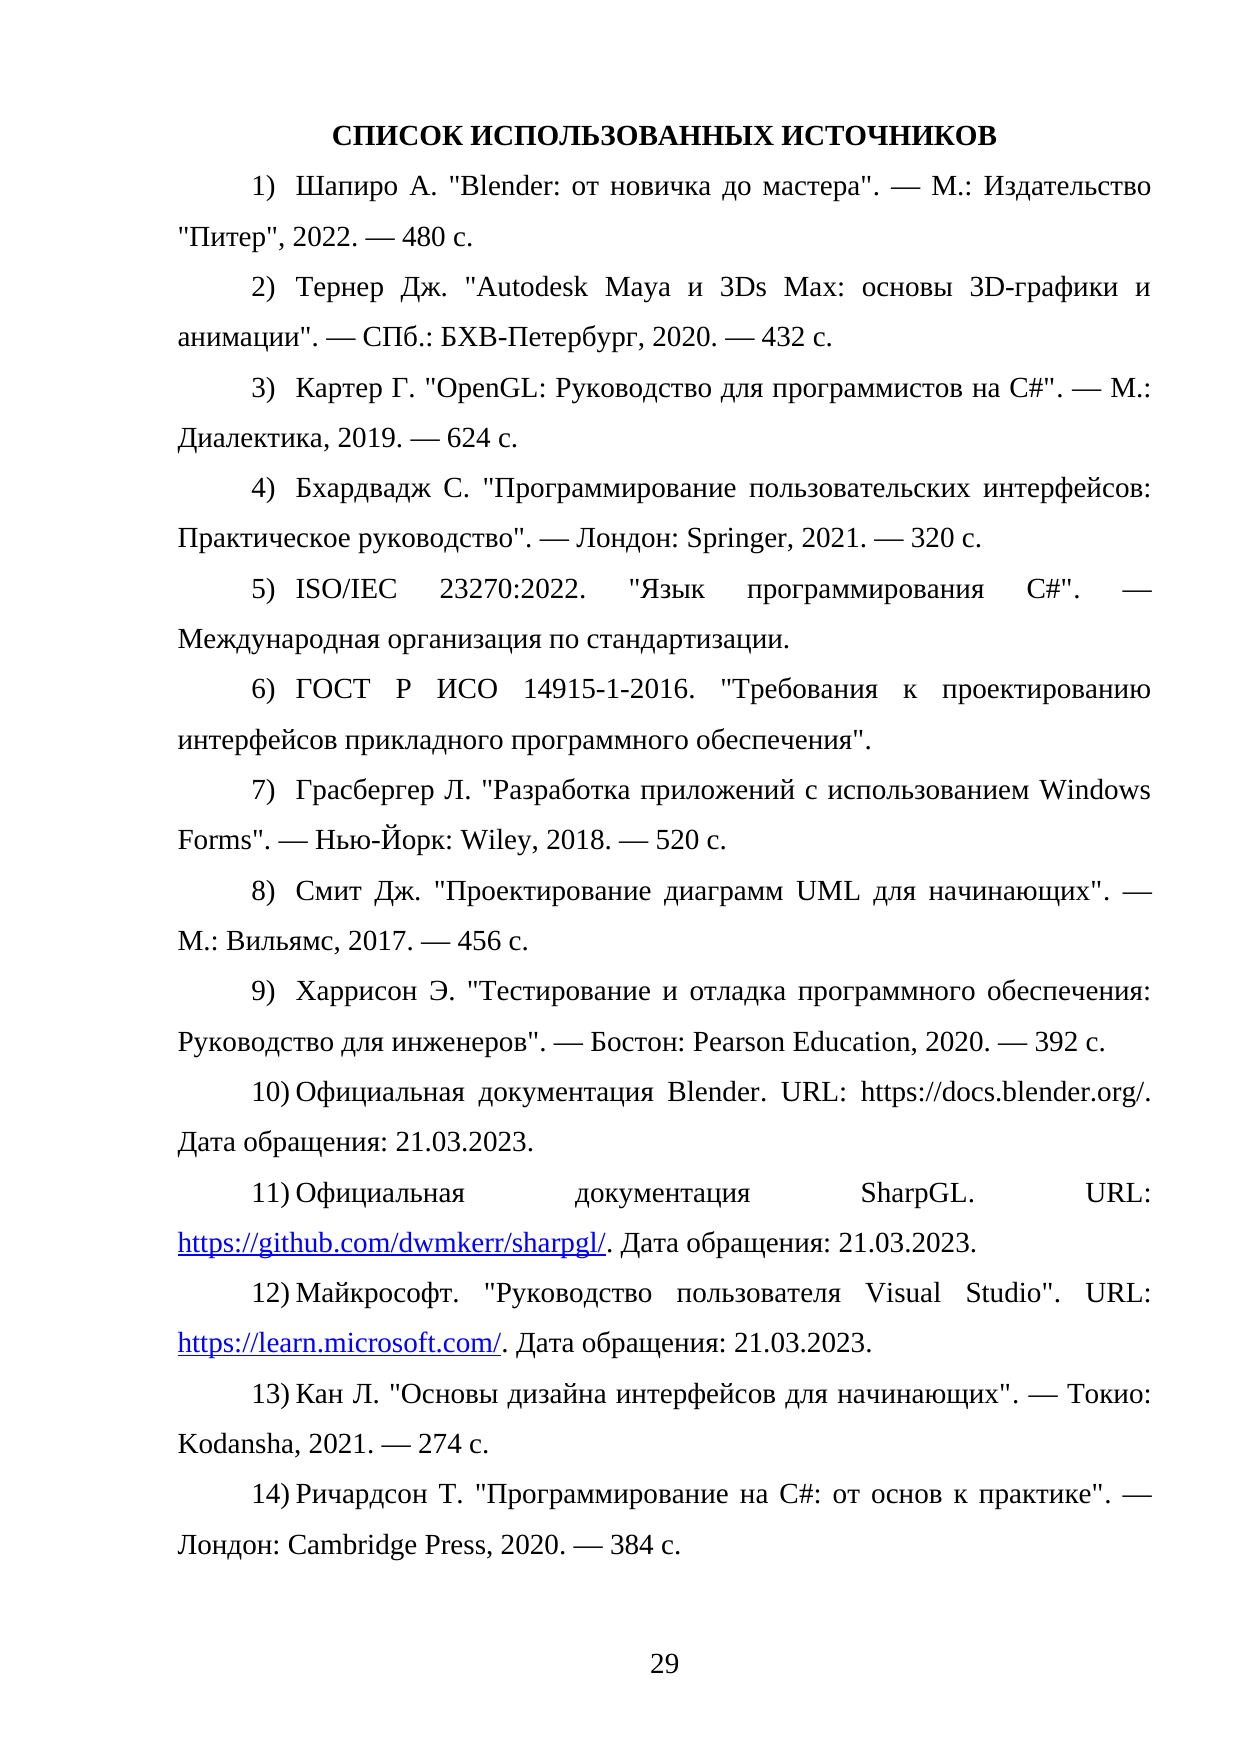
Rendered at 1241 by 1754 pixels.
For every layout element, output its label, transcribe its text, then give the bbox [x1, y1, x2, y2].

list Шапиро А. "Blender: от новичка до мастера". — М.: Издательство "Питер", 2022. — 480 с. [177, 168, 1152, 252]
list Официальная документация SharpGL. URL: https://github.com/dwmkerr/sharpgl/. Дата обращения: 21.03.2023. [177, 1175, 1152, 1258]
list Грасбергер Л. "Разработка приложений с использованием Windows Forms". — Нью-Йорк: Wiley, 2018. — 520 с. [177, 772, 1152, 856]
list ГОСТ Р ИСО 14915-1-2016. "Требования к проектированию интерфейсов прикладного программного обеспечения". [177, 672, 1152, 755]
list Тернер Дж. "Autodesk Maya и 3Ds Max: основы 3D-графики и анимации". — СПб.: БХВ-Петербург, 2020. — 432 с. [177, 269, 1152, 353]
list Кан Л. "Основы дизайна интерфейсов для начинающих". — Токио: Kodansha, 2021. — 274 с. [177, 1376, 1152, 1460]
list Смит Дж. "Проектирование диаграмм UML для начинающих". — М.: Вильямс, 2017. — 456 с. [177, 873, 1152, 957]
list Ричардсон Т. "Программирование на C#: от основ к практике". — Лондон: Cambridge Press, 2020. — 384 с. [177, 1477, 1152, 1560]
list Официальная документация Blender. URL: https://docs.blender.org/. Дата обращения: 21.03.2023. [177, 1074, 1152, 1158]
list Бхардвадж С. "Программирование пользовательских интерфейсов: Практическое руководство". — Лондон: Springer, 2021. — 320 с. [177, 470, 1152, 554]
list ISO/IEC 23270:2022. "Язык программирования C#". — Международная организация по стандартизации. [177, 571, 1152, 655]
list Картер Г. "OpenGL: Руководство для программистов на C#". — М.: Диалектика, 2019. — 624 с. [177, 370, 1152, 453]
list Харрисон Э. "Тестирование и отладка программного обеспечения: Руководство для инженеров". — Бостон: Pearson Education, 2020. — 392 с. [177, 973, 1152, 1057]
text СПИСОК ИСПОЛЬЗОВАННЫХ ИСТОЧНИКОВ [177, 118, 1152, 152]
list Майкрософт. "Руководство пользователя Visual Studio". URL: https://learn.microsoft.com/. Дата обращения: 21.03.2023. [177, 1275, 1152, 1359]
